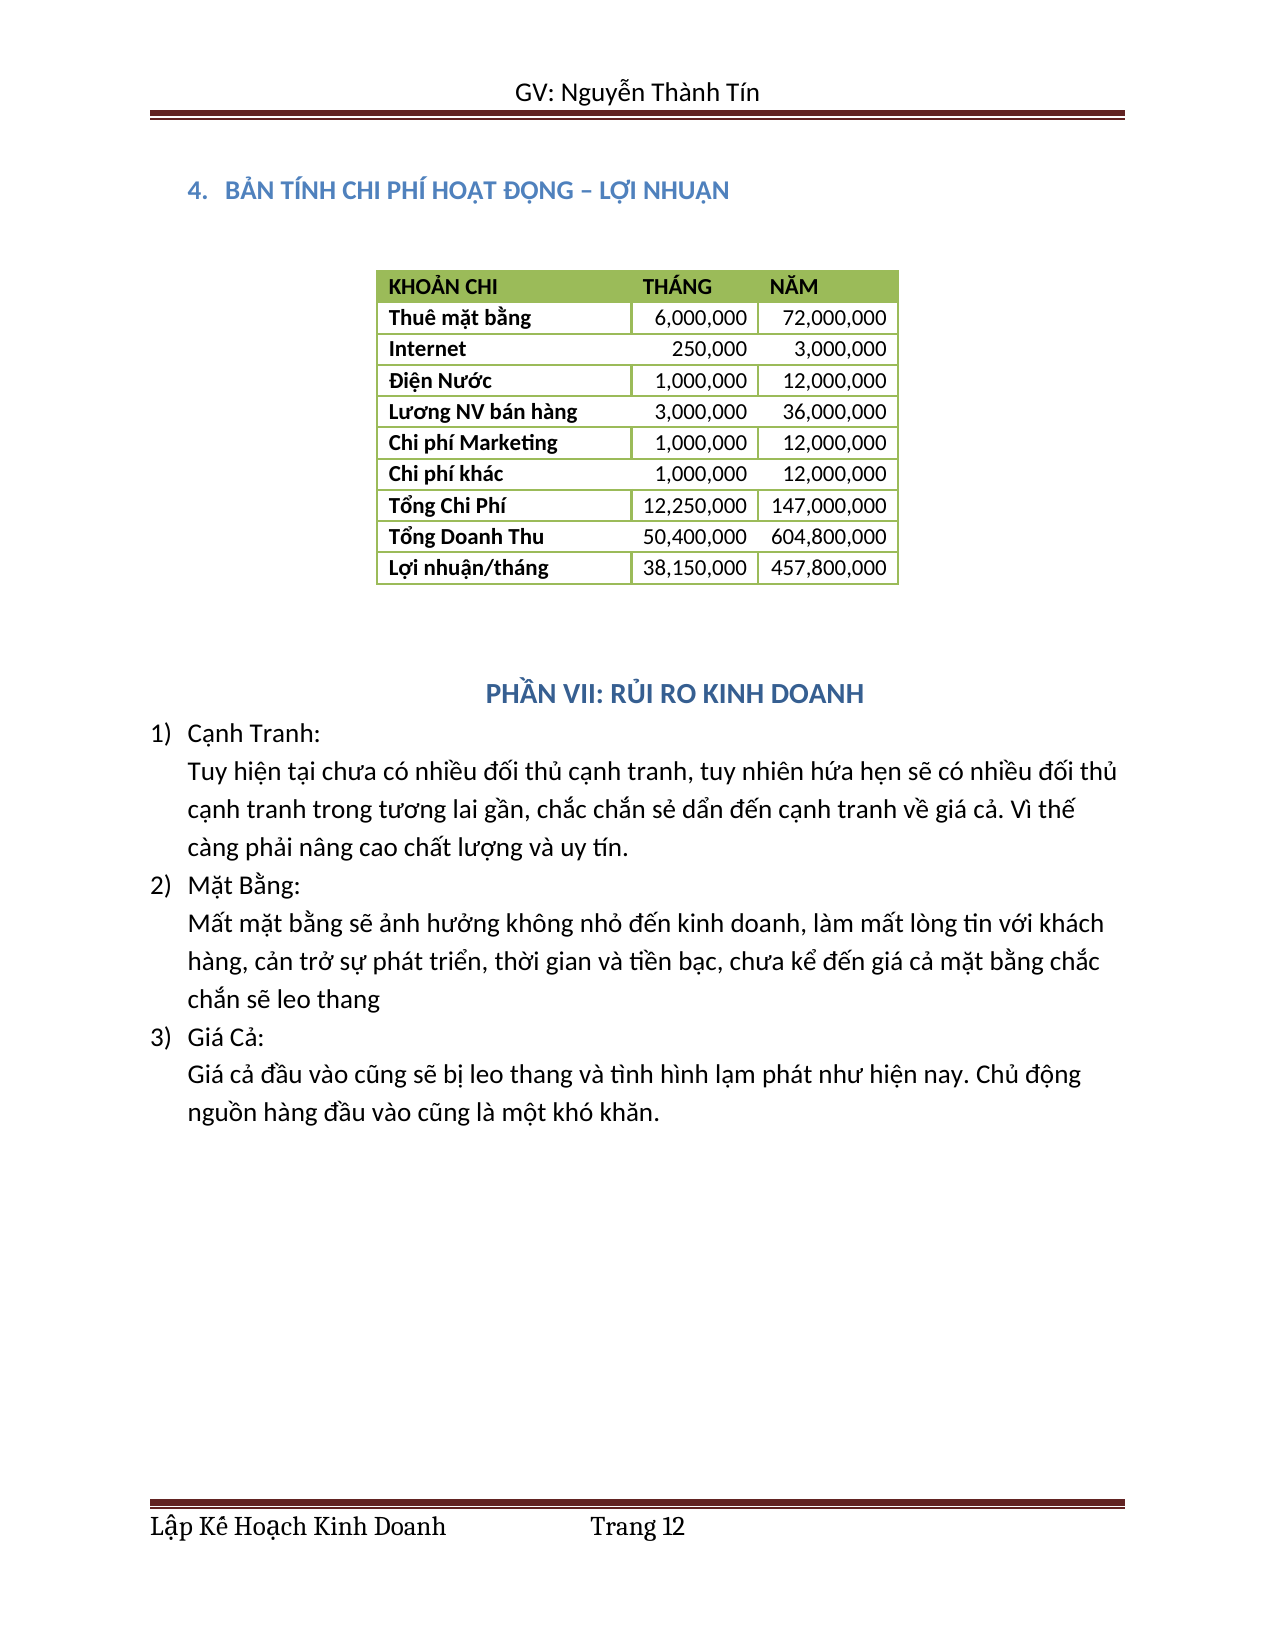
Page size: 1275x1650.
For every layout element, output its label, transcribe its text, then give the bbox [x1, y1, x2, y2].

table_cell 250,000 [631, 335, 758, 364]
table_cell 12,000,000 [759, 366, 897, 395]
table_cell Lợi nhuận/tháng [378, 553, 630, 582]
table_cell Lương NV bán hàng [378, 397, 631, 426]
table_cell Internet [378, 335, 631, 364]
table_header NĂM [758, 272, 897, 301]
table_cell 1,000,000 [633, 428, 757, 457]
table_cell 3,000,000 [758, 335, 897, 364]
list Mặt Bằng: [150, 868, 1125, 901]
table_cell 36,000,000 [758, 397, 897, 426]
subtitle PHẦN VII: RỦI RO KINH DOANH [150, 676, 1125, 711]
table_cell 38,150,000 [633, 553, 757, 582]
table_cell 50,400,000 [631, 522, 758, 551]
table_cell 1,000,000 [631, 460, 758, 489]
table_cell 12,000,000 [758, 460, 897, 489]
table_cell 1,000,000 [633, 366, 757, 395]
table_cell Tổng Doanh Thu [378, 522, 631, 551]
list Giá Cả: [150, 1020, 1125, 1053]
table_cell Thuê mặt bằng [378, 303, 630, 332]
table_cell Điện Nước [378, 366, 630, 395]
table_cell Chi phí Marketing [378, 428, 630, 457]
list Cạnh Tranh: [150, 716, 1125, 749]
table_cell 3,000,000 [631, 397, 758, 426]
table_header THÁNG [631, 272, 758, 301]
table_cell Chi phí khác [378, 460, 631, 489]
table_cell 457,800,000 [759, 553, 897, 582]
table_cell Tổng Chi Phí [378, 491, 630, 520]
list Tuy hiện tại chưa có nhiều đối thủ cạnh tranh, tuy nhiên hứa hẹn sẽ có nhiều đối thủ cạnh tranh trong tương lai gần, chắc chắn sẻ dẩn đến cạnh tranh về giá cả. Vì thế càng phải nâng cao chất lượng và uy tín. [187, 754, 1125, 863]
subtitle BẢN TÍNH CHI PHÍ HOẠT ĐỘNG – LỢI NHUẬN [187, 173, 1125, 206]
table_cell 6,000,000 [633, 303, 757, 332]
table_header KHOẢN CHI [378, 272, 631, 301]
table_cell 12,000,000 [759, 428, 897, 457]
table_cell 147,000,000 [759, 491, 897, 520]
list Giá cả đầu vào cũng sẽ bị leo thang và tình hình lạm phát như hiện nay. Chủ động nguồn hàng đầu vào cũng là một khó khăn. [187, 1058, 1125, 1129]
list Mất mặt bằng sẽ ảnh hưởng không nhỏ đến kinh doanh, làm mất lòng tin với khách hàng, cản trở sự phát triển, thời gian và tiền bạc, chưa kể đến giá cả mặt bằng chắc chắn sẽ leo thang [187, 906, 1125, 1015]
table_cell 12,250,000 [633, 491, 757, 520]
table_cell 72,000,000 [759, 303, 897, 332]
table_cell 604,800,000 [758, 522, 897, 551]
